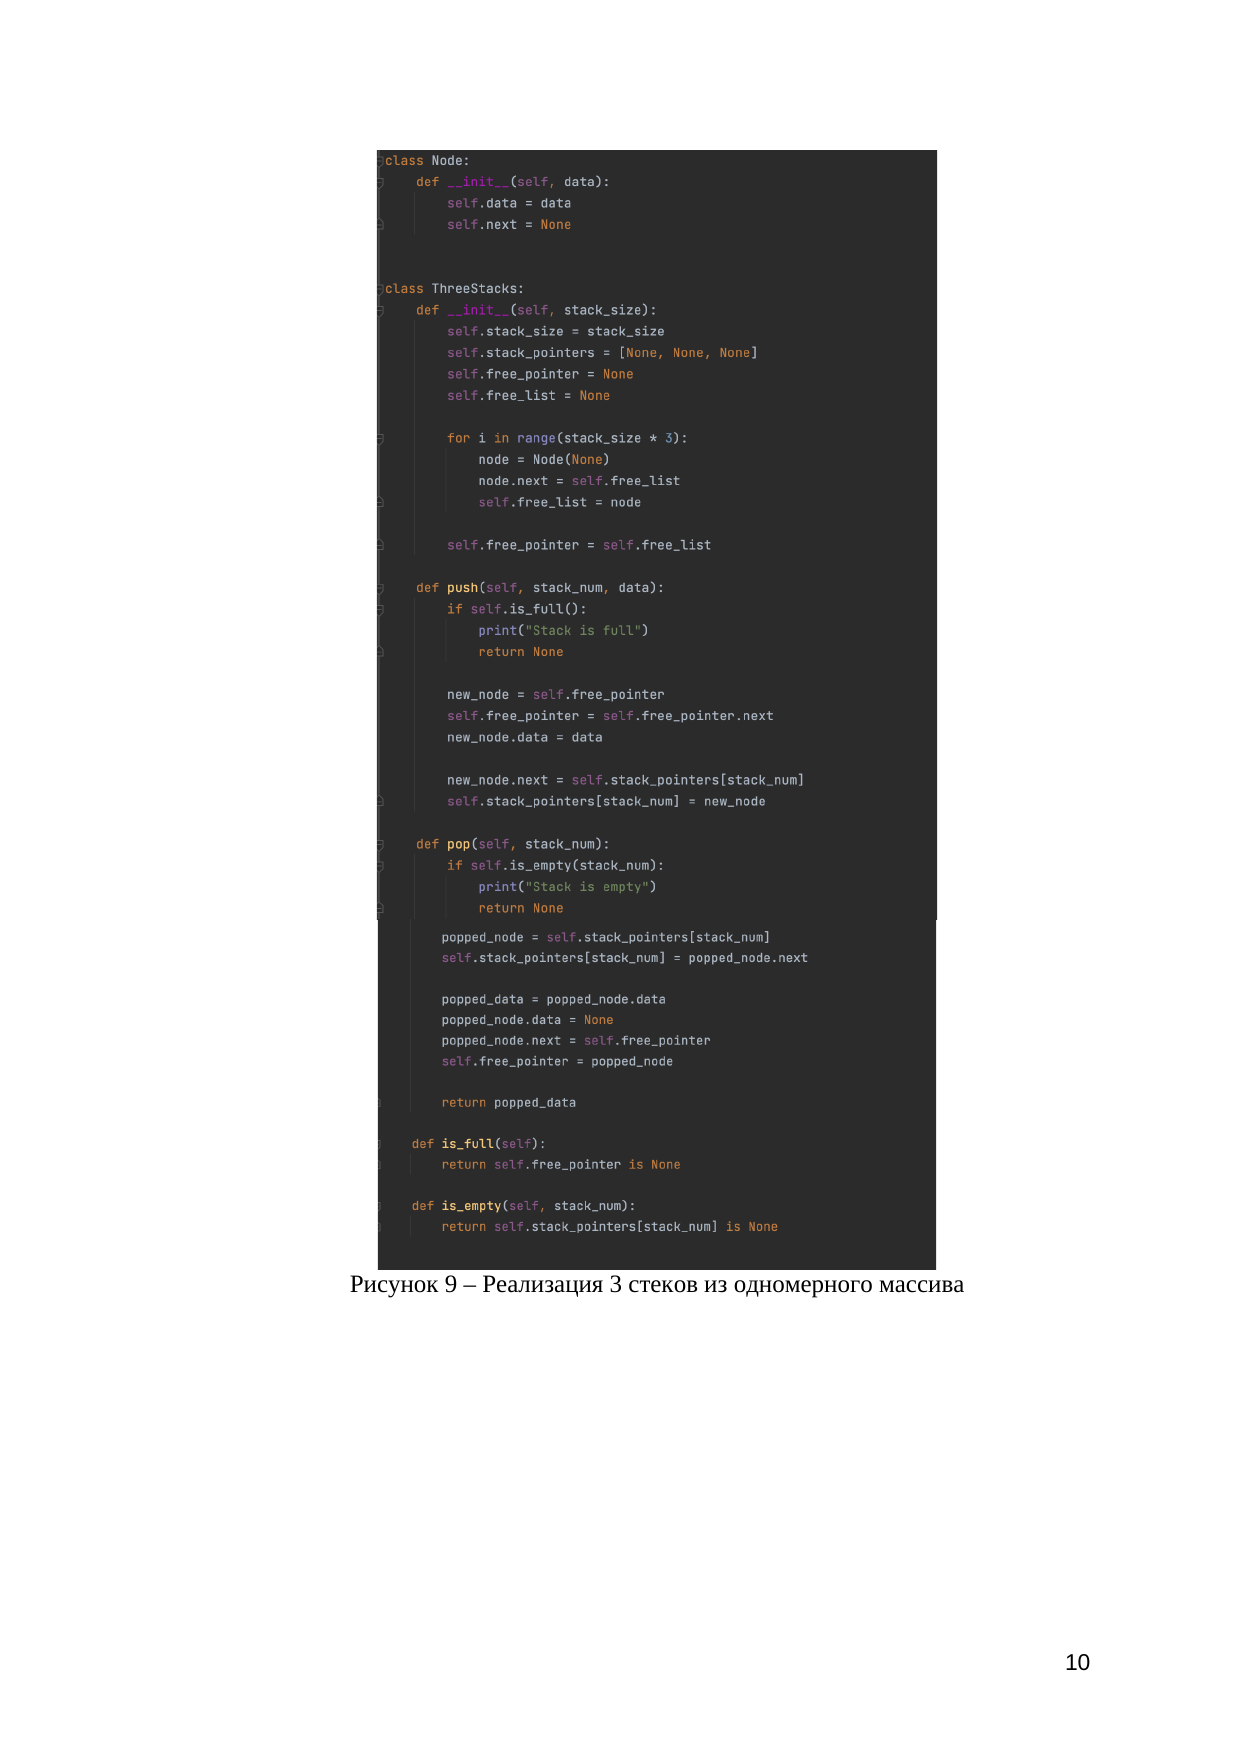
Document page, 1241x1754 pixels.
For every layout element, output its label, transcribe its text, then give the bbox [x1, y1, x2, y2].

picture [376, 150, 938, 1270]
text Рисунок 9 – Реализация 3 стеков из одномерного массива [150, 1269, 1090, 1298]
